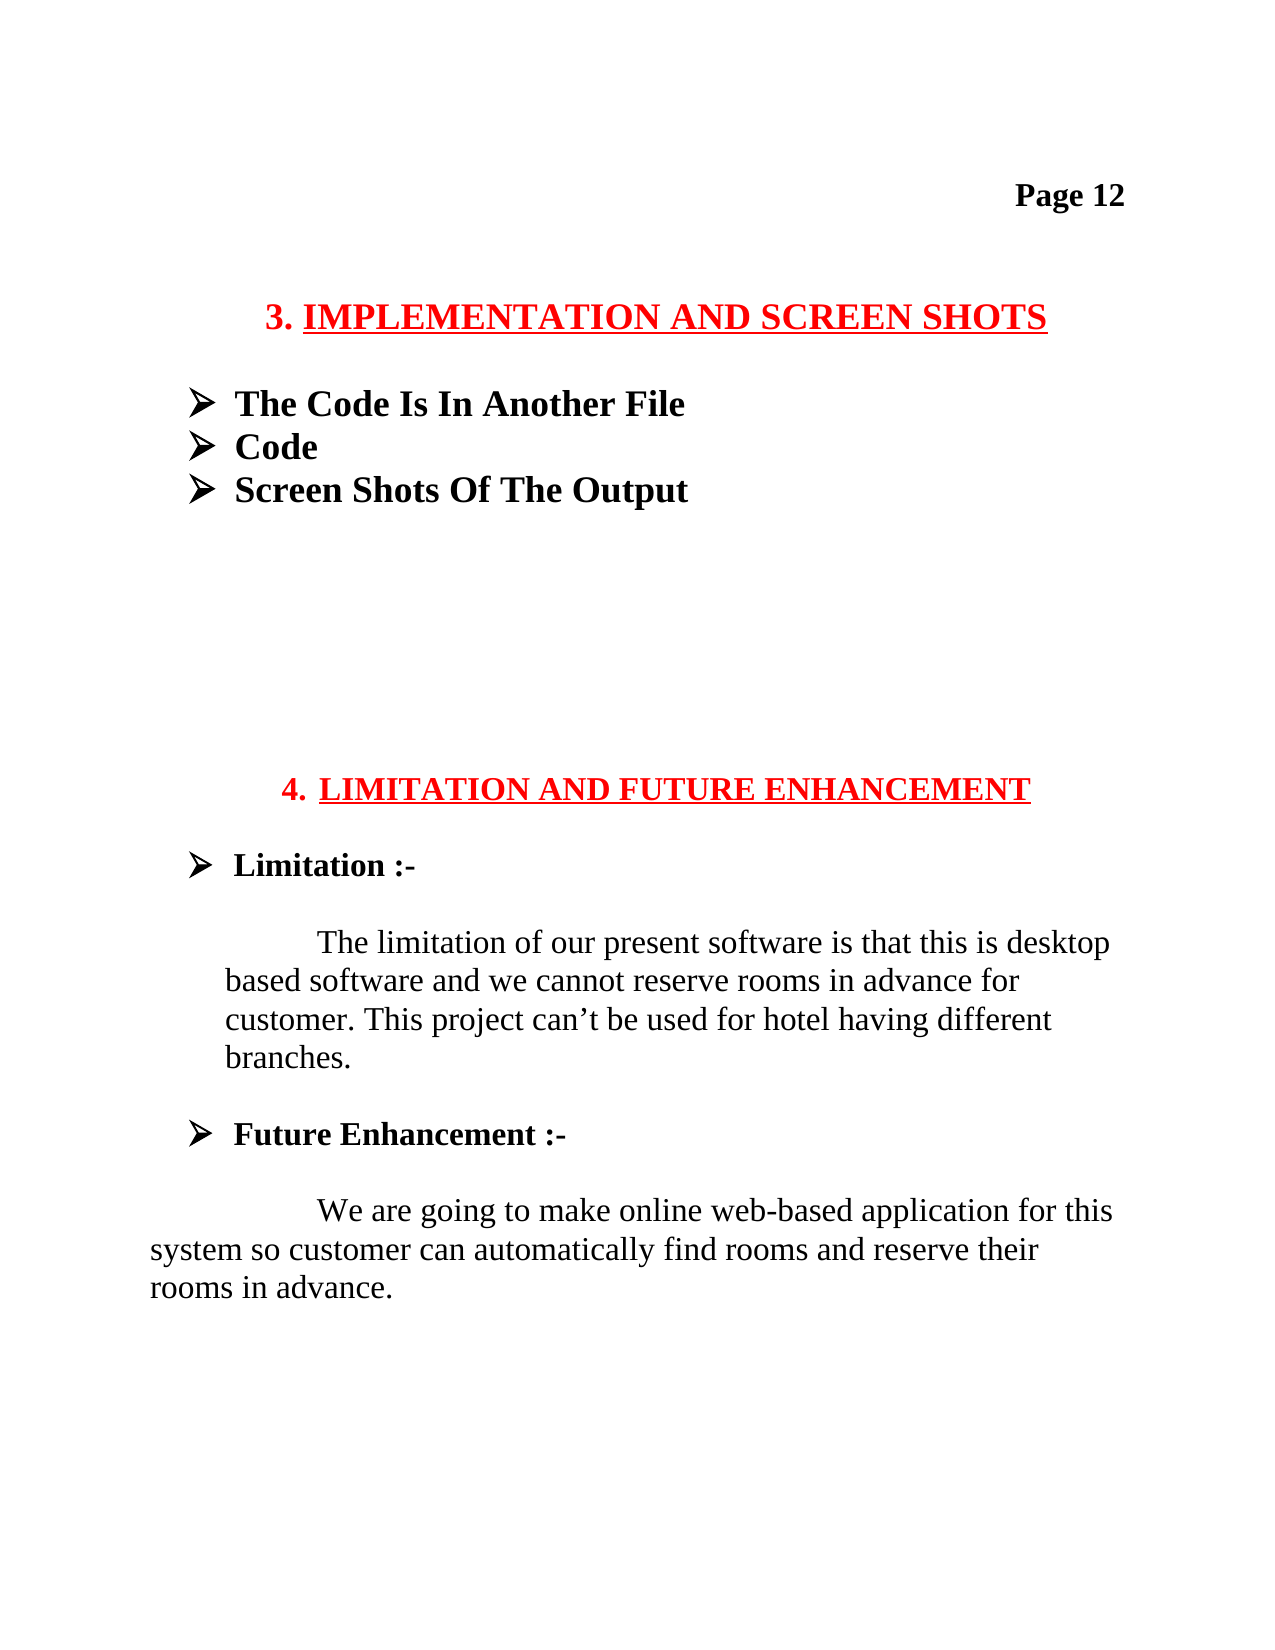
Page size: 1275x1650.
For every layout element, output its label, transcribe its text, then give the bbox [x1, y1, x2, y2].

list Limitation :- [187, 846, 1125, 884]
list The limitation of our present software is that this is desktop based software and we cannot reserve rooms in advance for customer. This project can’t be used for hotel having different branches. [225, 884, 1125, 1076]
list Code [187, 424, 1125, 467]
list Screen Shots Of The Output [187, 467, 1125, 510]
list The Code Is In Another File [187, 381, 1125, 424]
text Page 12 [150, 175, 1125, 213]
list LIMITATION AND FUTURE ENHANCEMENT [187, 769, 1125, 807]
list IMPLEMENTATION AND SCREEN SHOTS [187, 295, 1125, 338]
list Future Enhancement :- [187, 1114, 1125, 1152]
text We are going to make online web-based application for this system so customer can automatically find rooms and reserve their rooms in advance. [150, 1191, 1125, 1306]
